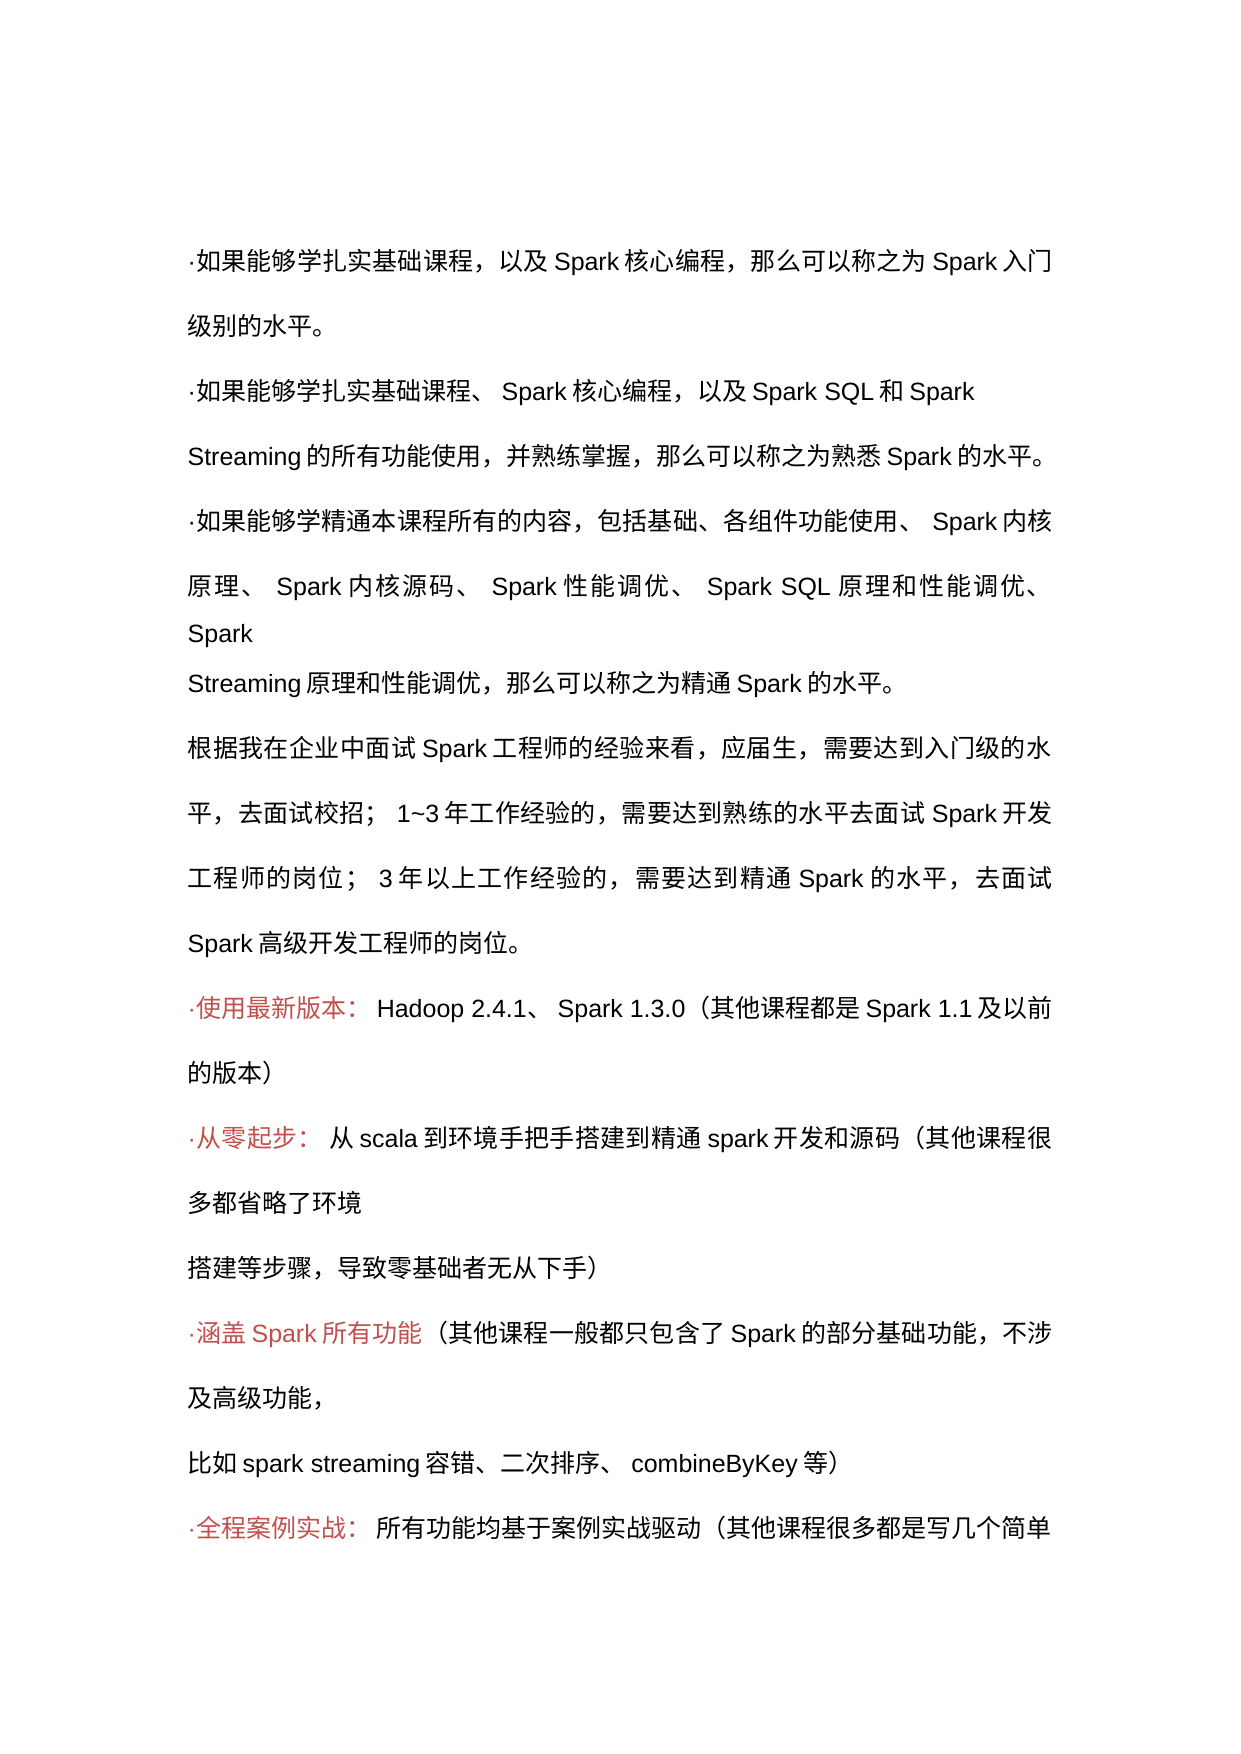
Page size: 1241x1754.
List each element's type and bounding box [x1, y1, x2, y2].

text [187, 162, 1053, 1559]
